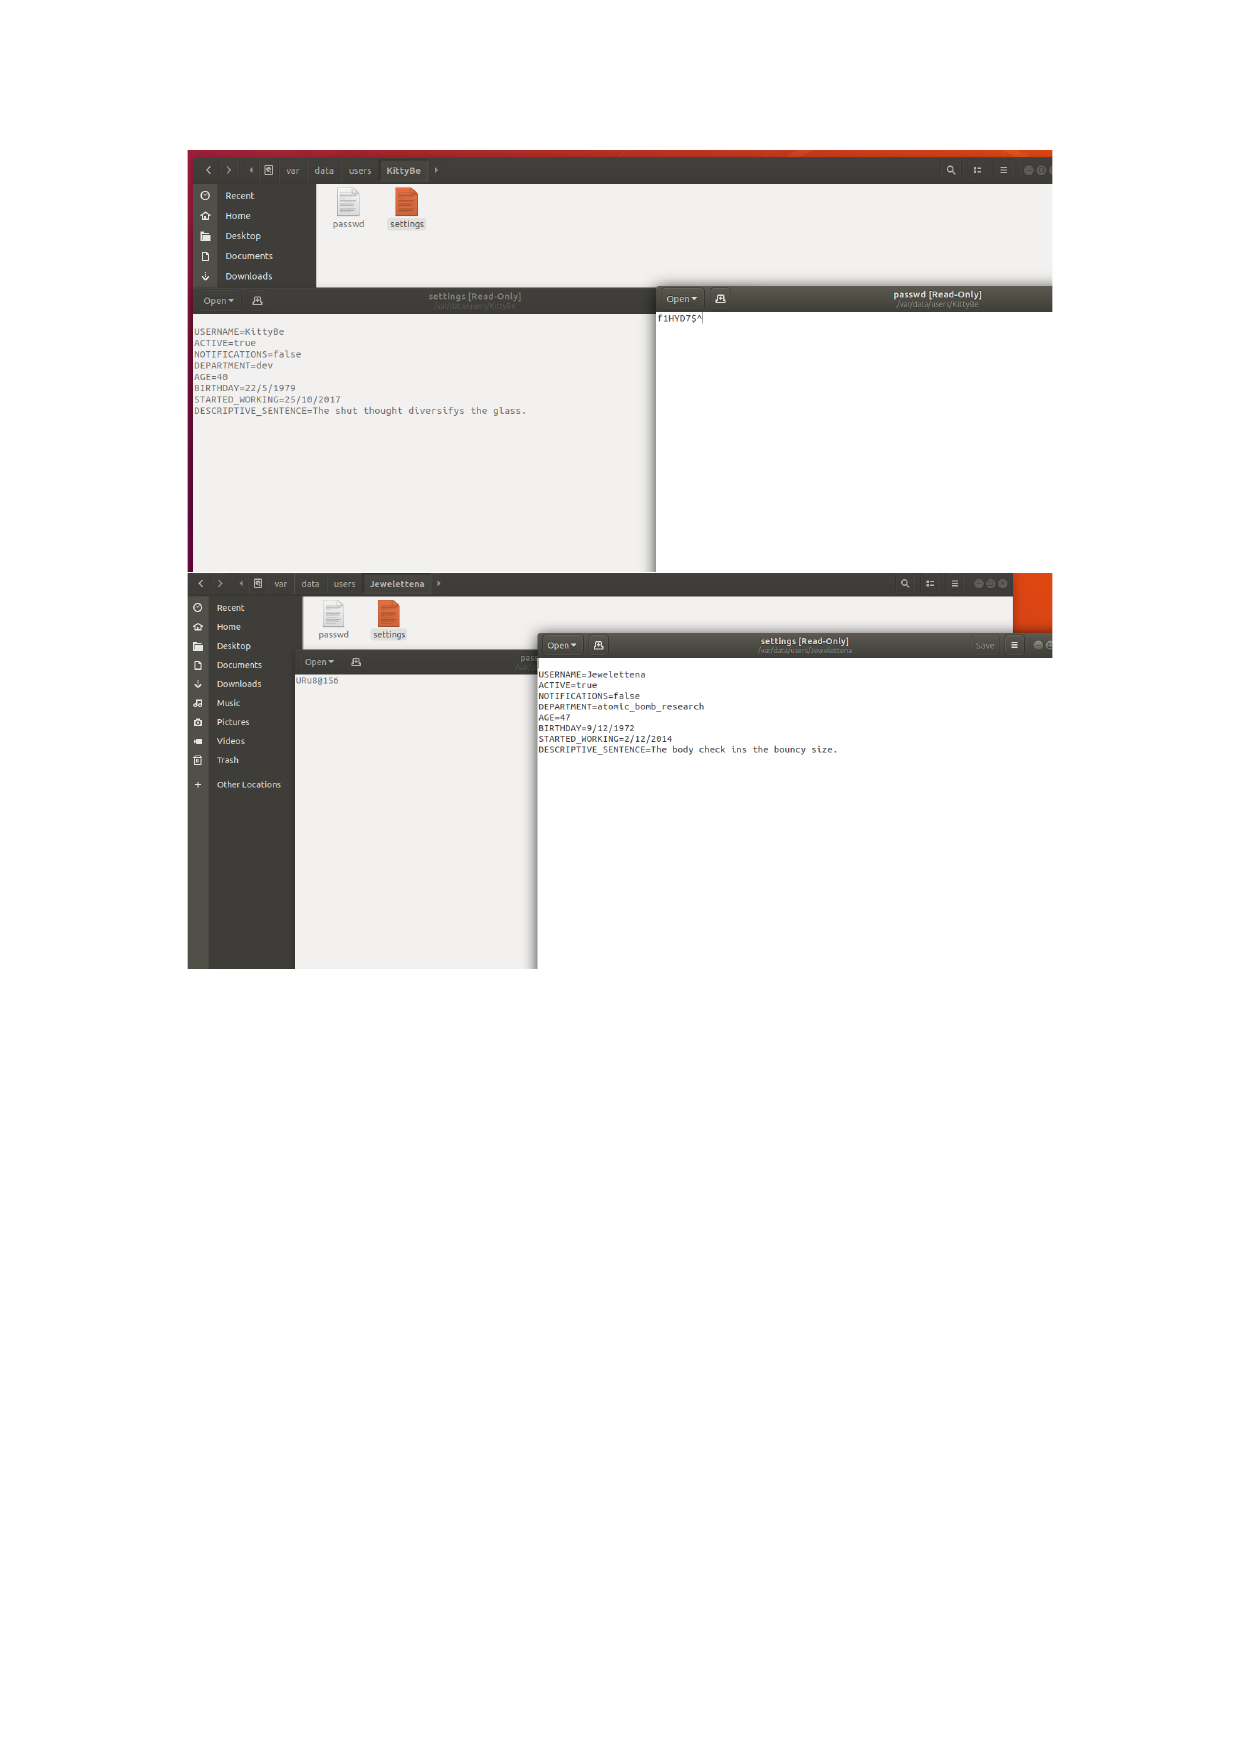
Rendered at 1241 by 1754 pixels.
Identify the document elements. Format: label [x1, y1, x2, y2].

picture [187, 150, 1053, 572]
picture [187, 573, 1053, 969]
